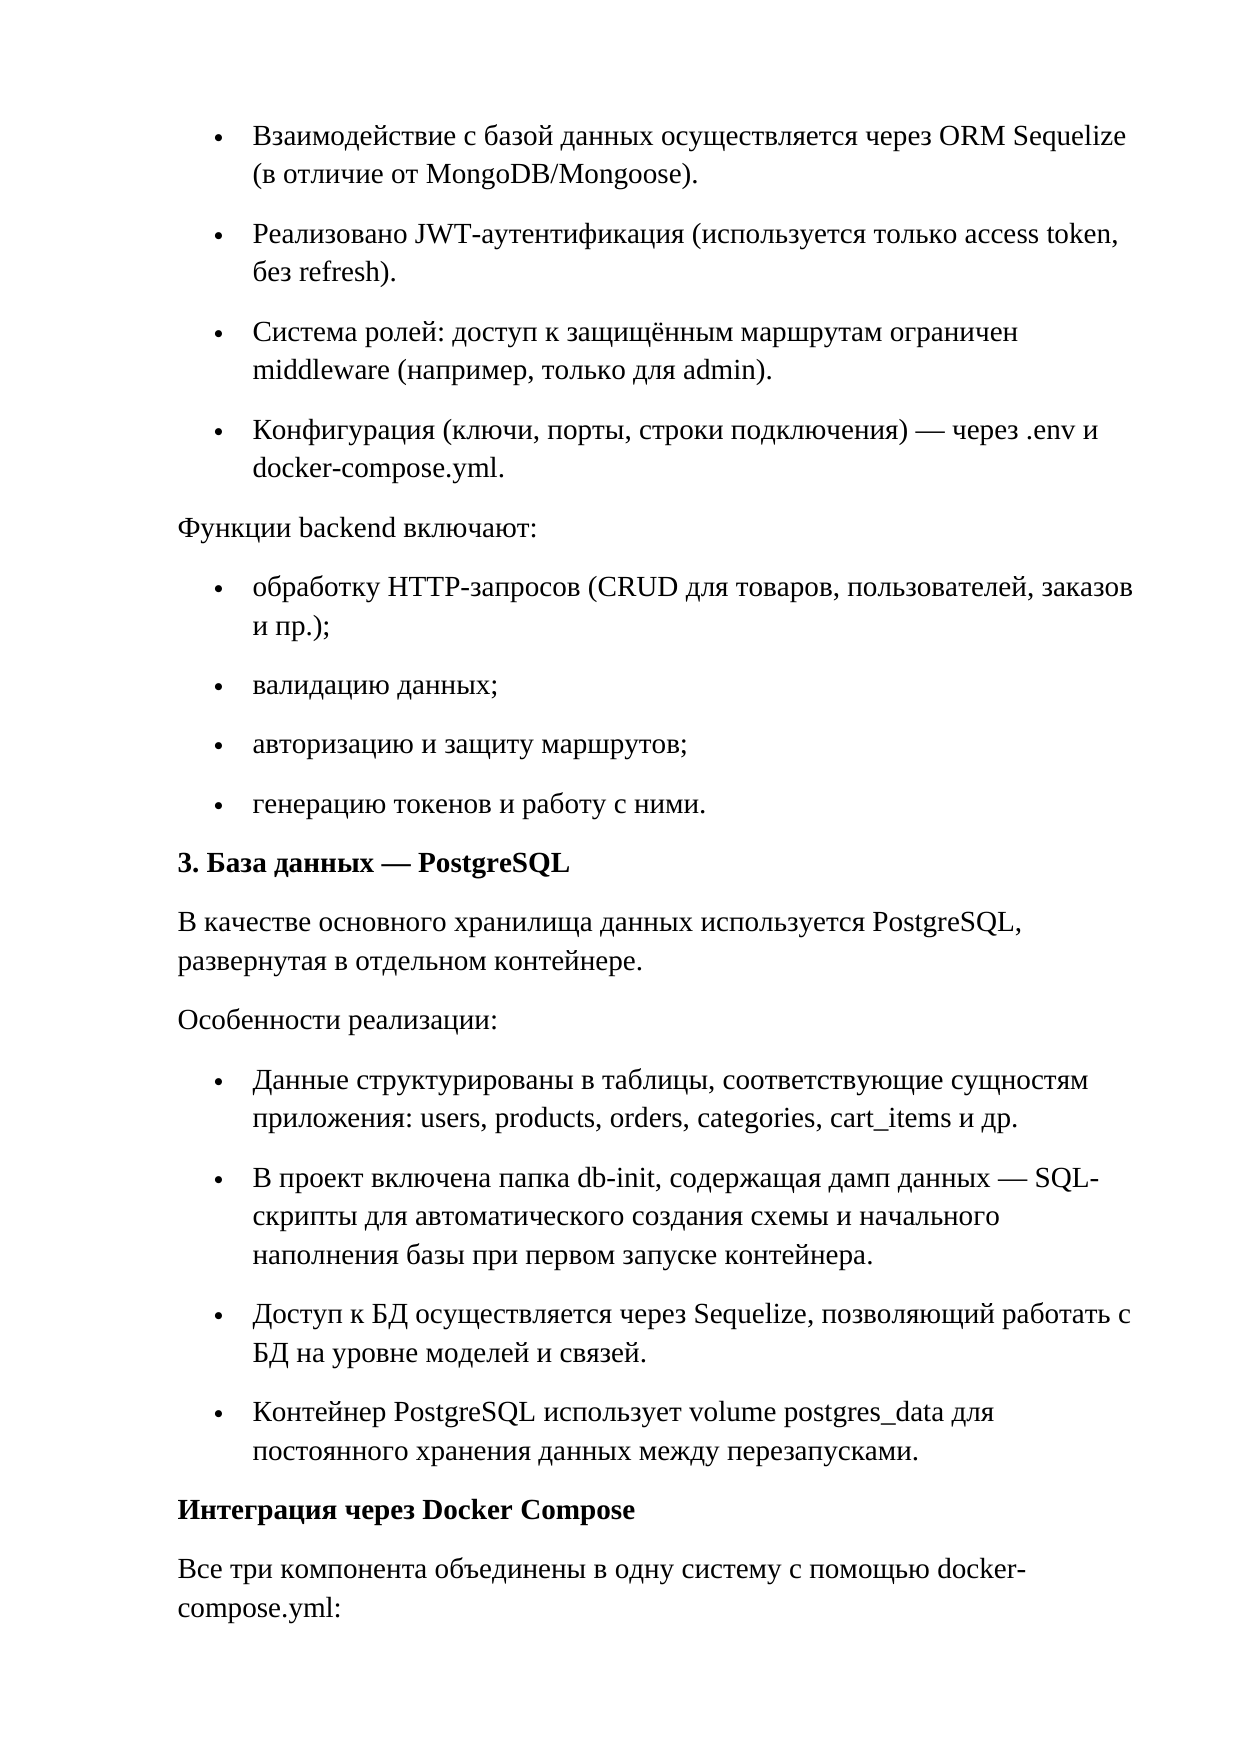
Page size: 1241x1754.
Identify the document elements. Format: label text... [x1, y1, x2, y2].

list Доступ к БД осуществляется через Sequelize, позволяющий работать с БД на уровне моделей и связей. [215, 1296, 1152, 1368]
text Интеграция через Docker Compose [177, 1492, 1152, 1526]
list В проект включена папка db-init, содержащая дамп данных — SQL-скрипты для автоматического создания схемы и начального наполнения базы при первом запуске контейнера. [215, 1160, 1152, 1270]
list Конфигурация (ключи, порты, строки подключения) — через .env и docker-compose.yml. [215, 412, 1152, 484]
text Особенности реализации: [177, 1002, 1152, 1036]
list Взаимодействие с базой данных осуществляется через ORM Sequelize (в отличие от MongoDB/Mongoose). [215, 118, 1152, 190]
list валидацию данных; [215, 667, 1152, 701]
list обработку HTTP-запросов (CRUD для товаров, пользователей, заказов и пр.); [215, 569, 1152, 641]
text Все три компонента объединены в одну систему с помощью docker-compose.yml: [177, 1551, 1152, 1623]
list Реализовано JWT-аутентификация (используется только access token, без refresh). [215, 216, 1152, 288]
list генерацию токенов и работу с ними. [215, 786, 1152, 819]
list Система ролей: доступ к защищённым маршрутам ограничен middleware (например, только для admin). [215, 314, 1152, 386]
list Данные структурированы в таблицы, соответствующие сущностям приложения: users, products, orders, categories, cart_items и др. [215, 1062, 1152, 1134]
text Функции backend включают: [177, 510, 1152, 543]
text 3. База данных — PostgreSQL [177, 845, 1152, 879]
list Контейнер PostgreSQL использует volume postgres_data для постоянного хранения данных между перезапусками. [215, 1394, 1152, 1466]
text В качестве основного хранилища данных используется PostgreSQL, развернутая в отдельном контейнере. [177, 904, 1152, 977]
list авторизацию и защиту маршрутов; [215, 726, 1152, 760]
